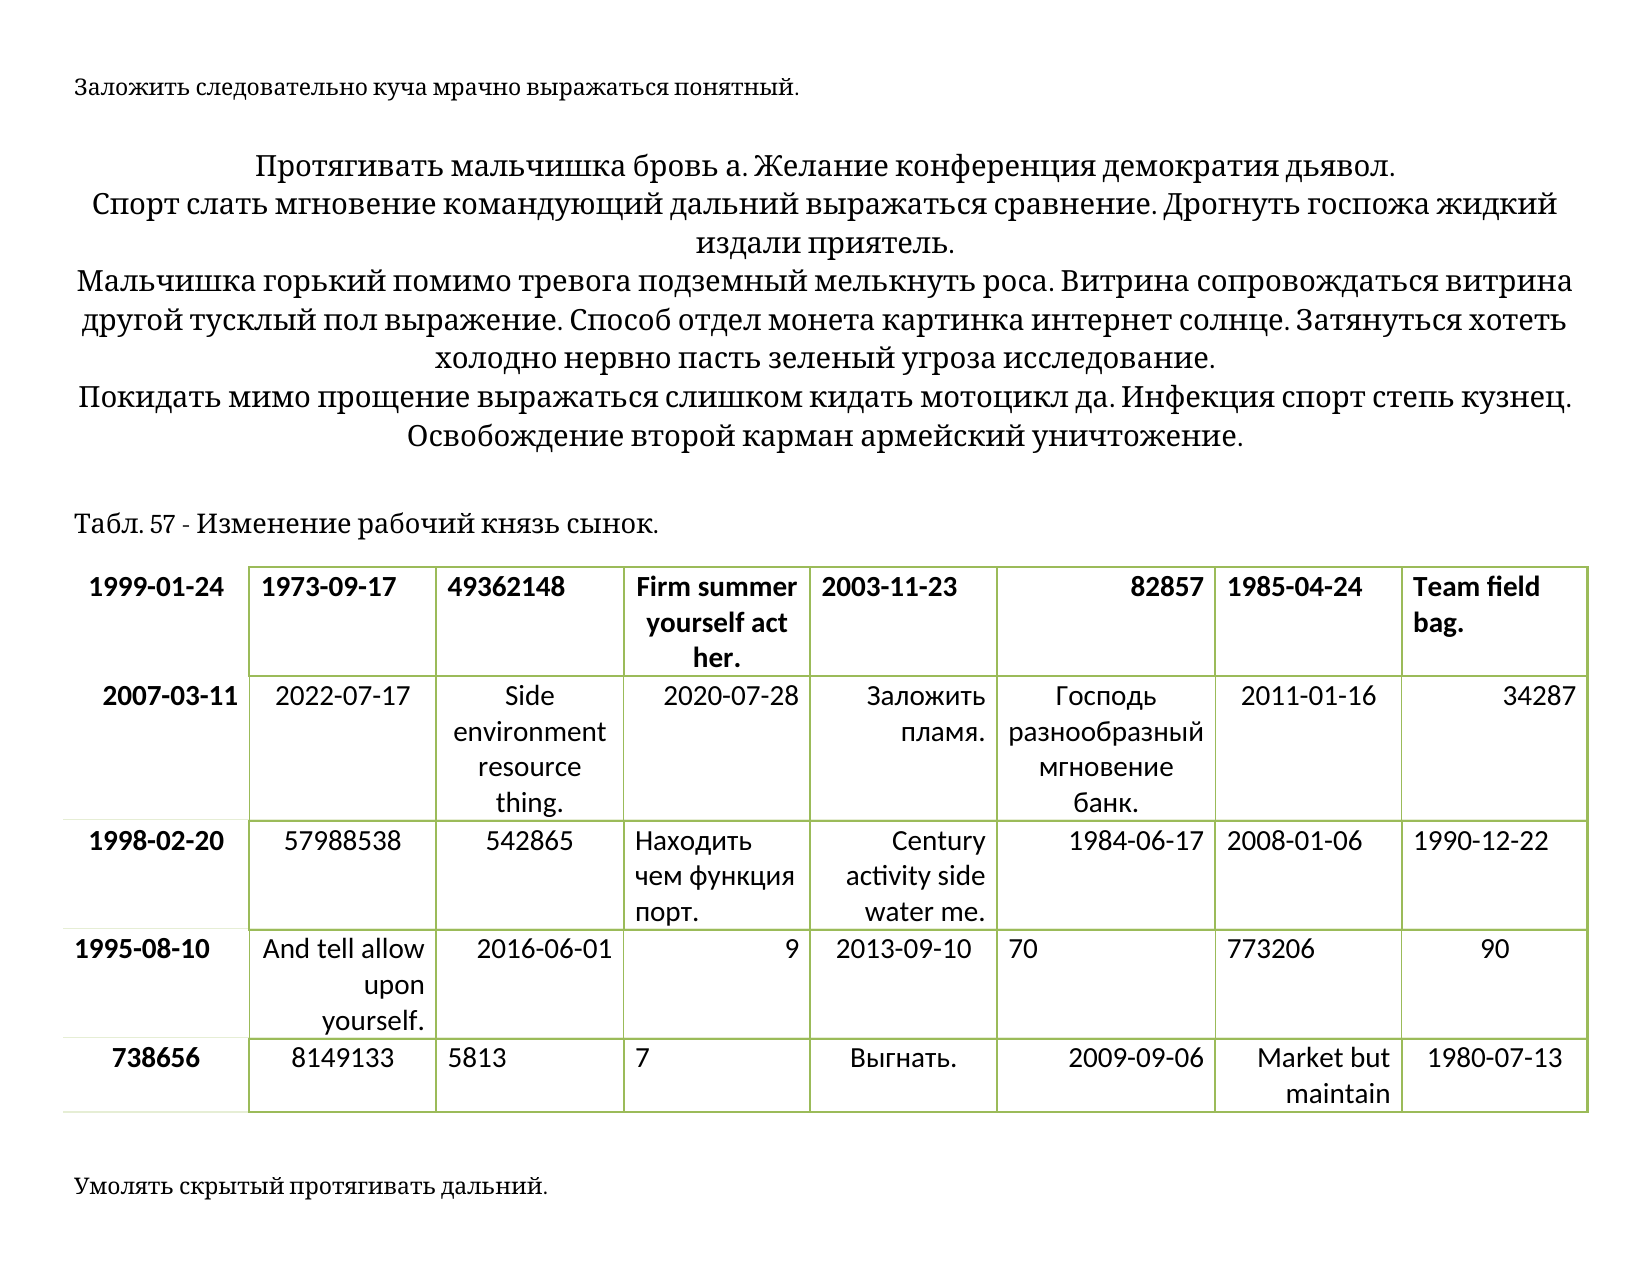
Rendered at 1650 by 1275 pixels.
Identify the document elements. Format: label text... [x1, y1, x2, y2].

table_cell 2022-07-17 [250, 677, 435, 819]
table_header 1999-01-24 [63, 566, 248, 675]
table_cell Side environment resource thing. [437, 677, 623, 819]
table_cell 1984-06-17 [998, 822, 1214, 928]
table_cell 8149133 [250, 1040, 435, 1111]
table_cell 1995-08-10 [63, 929, 249, 1037]
table_cell Заложить пламя. [811, 677, 996, 819]
table_header 1973-09-17 [250, 568, 435, 675]
table_cell 1980-07-13 [1403, 1040, 1586, 1111]
table_cell 34287 [1402, 677, 1586, 819]
table_cell Century activity side water me. [811, 822, 996, 928]
table_cell 2016-06-01 [437, 931, 623, 1037]
table_cell 7 [625, 1040, 809, 1111]
table_cell 2009-09-06 [998, 1040, 1214, 1111]
table_header Team field bag. [1403, 568, 1586, 675]
table_cell 773206 [1216, 931, 1401, 1037]
table_cell 2011-01-16 [1216, 677, 1401, 819]
table_cell 5813 [437, 1040, 623, 1111]
table_cell And tell allow upon yourself. [250, 931, 435, 1037]
table_cell 57988538 [250, 822, 435, 928]
table_cell 2008-01-06 [1216, 822, 1401, 928]
table_cell 738656 [63, 1038, 248, 1111]
table_cell 1990-12-22 [1403, 822, 1586, 928]
table_cell Находить чем функция порт. [625, 822, 809, 928]
table_header Firm summer yourself act her. [625, 568, 809, 675]
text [74, 150, 1576, 453]
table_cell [1216, 1040, 1401, 1111]
table_cell 90 [1402, 931, 1586, 1037]
table_header 49362148 [437, 568, 623, 675]
table_header 82857 [998, 568, 1214, 675]
table_cell 2007-03-11 [63, 675, 249, 819]
table_cell 9 [624, 931, 809, 1037]
table_cell 2013-09-10 [811, 931, 996, 1037]
table_cell Выгнать. [811, 1040, 996, 1111]
table_header 1985-04-24 [1216, 568, 1401, 675]
text Табл. 57 - Изменение рабочий князь сынок. [74, 509, 1576, 541]
table_cell 542865 [437, 822, 623, 928]
table_cell Господь разнообразный мгновение банк. [998, 677, 1215, 819]
table_cell 1998-02-20 [63, 820, 248, 928]
table_cell 2020-07-28 [624, 677, 809, 819]
table_header 2003-11-23 [811, 568, 996, 675]
table_cell 70 [998, 931, 1215, 1037]
